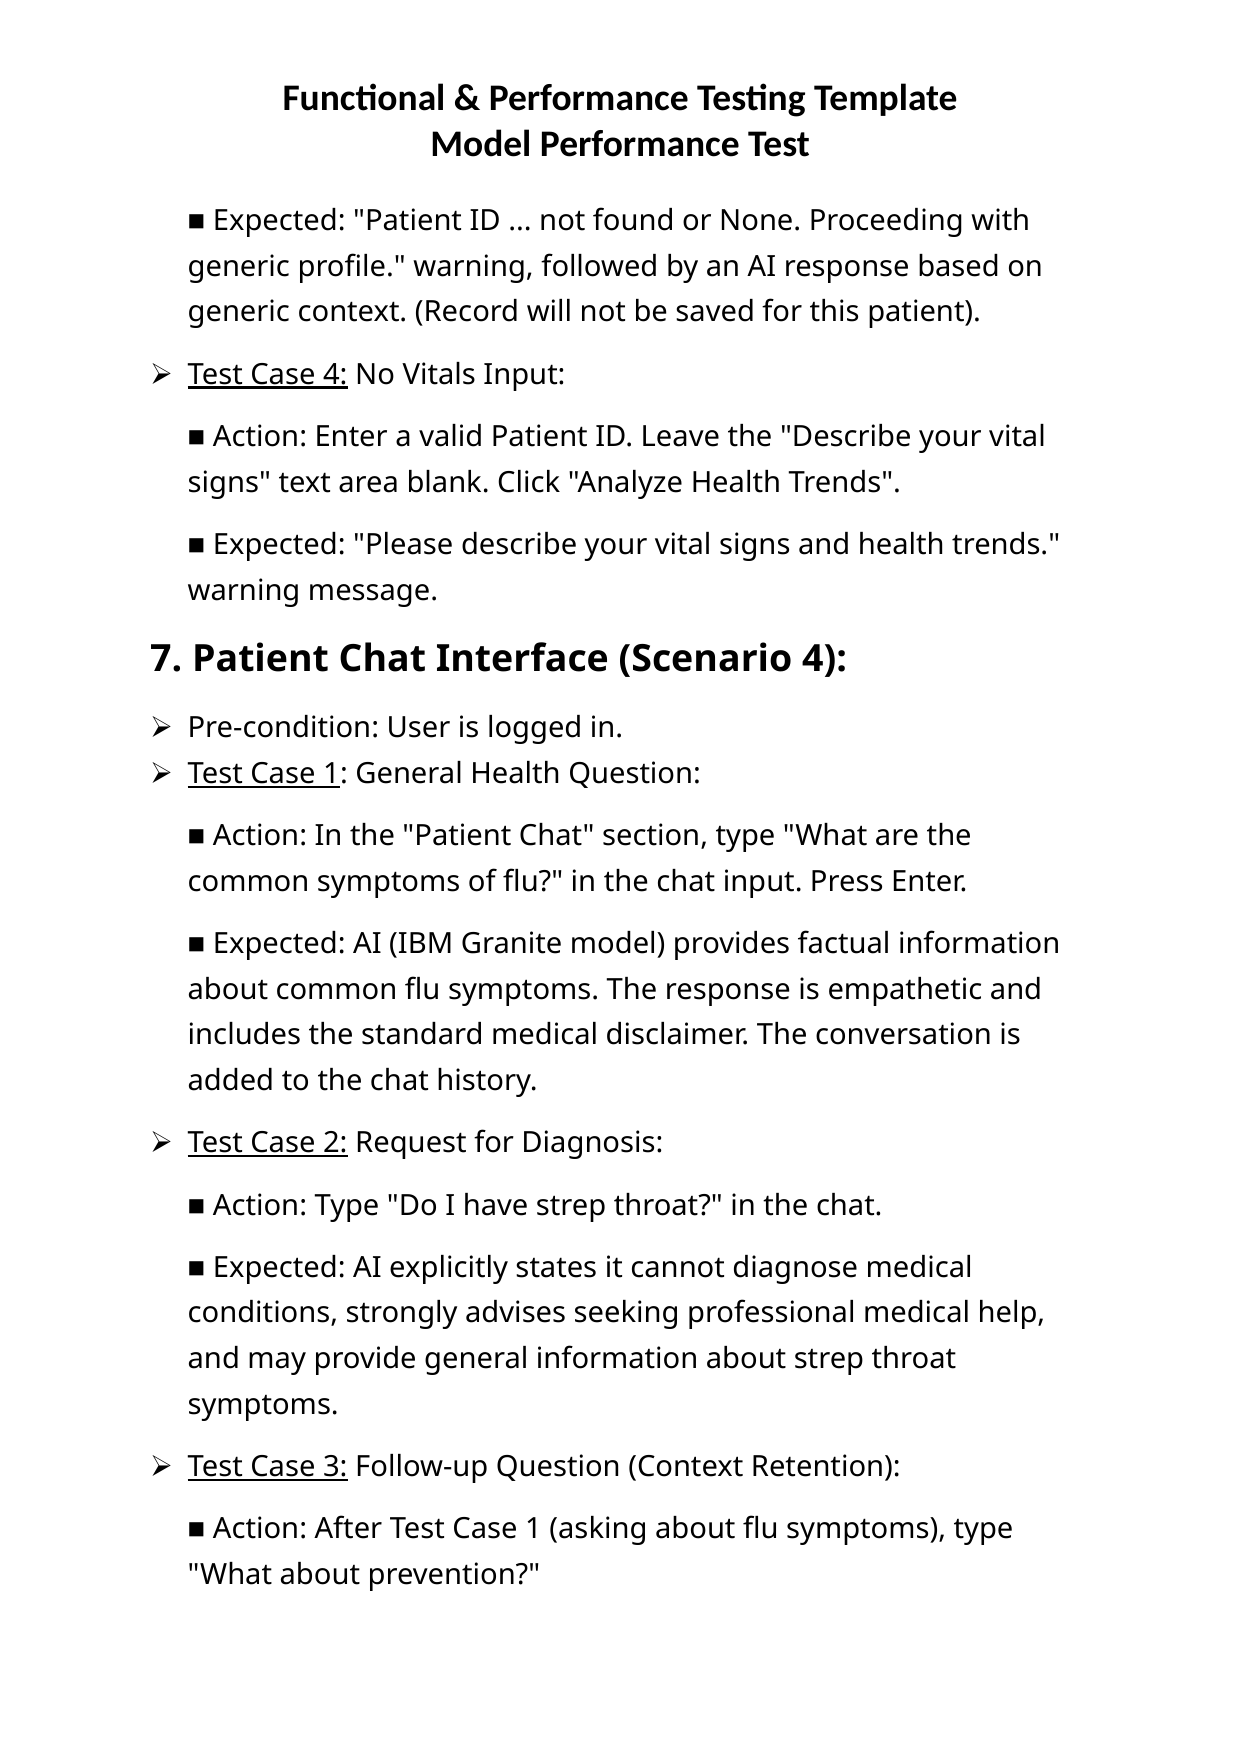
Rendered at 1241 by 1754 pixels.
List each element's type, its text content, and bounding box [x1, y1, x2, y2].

list Test Case 4: No Vitals Input: [150, 353, 1090, 393]
text ■ Action: Type "Do I have strep throat?" in the chat. [187, 1184, 1090, 1223]
text ■ Action: Enter a valid Patient ID. Leave the "Describe your vital signs" text area blank. Click "Analyze Health Trends". [187, 415, 1090, 501]
list Test Case 2: Request for Diagnosis: [150, 1121, 1090, 1161]
text ■ Expected: "Please describe your vital signs and health trends." warning message. [187, 523, 1090, 608]
text 7. Patient Chat Interface (Scenario 4): [150, 631, 1090, 682]
text ■ Action: After Test Case 1 (asking about flu symptoms), type "What about prevention?" [187, 1507, 1090, 1593]
list Test Case 3: Follow-up Question (Context Retention): [150, 1445, 1090, 1485]
list Test Case 1: General Health Question: [150, 752, 1090, 792]
text ■ Expected: "Patient ID ... not found or None. Proceeding with generic profile." warning, followed by an AI response based on generic context. (Record will not be saved for this patient). [187, 199, 1090, 330]
list Pre-condition: User is logged in. [150, 706, 1090, 746]
text ■ Expected: AI explicitly states it cannot diagnose medical conditions, strongly advises seeking professional medical help, and may provide general information about strep throat symptoms. [187, 1246, 1090, 1423]
text ■ Action: In the "Patient Chat" section, type "What are the common symptoms of flu?" in the chat input. Press Enter. [187, 814, 1090, 900]
text ■ Expected: AI (IBM Granite model) provides factual information about common flu symptoms. The response is empathetic and includes the standard medical disclaimer. The conversation is added to the chat history. [187, 922, 1090, 1099]
